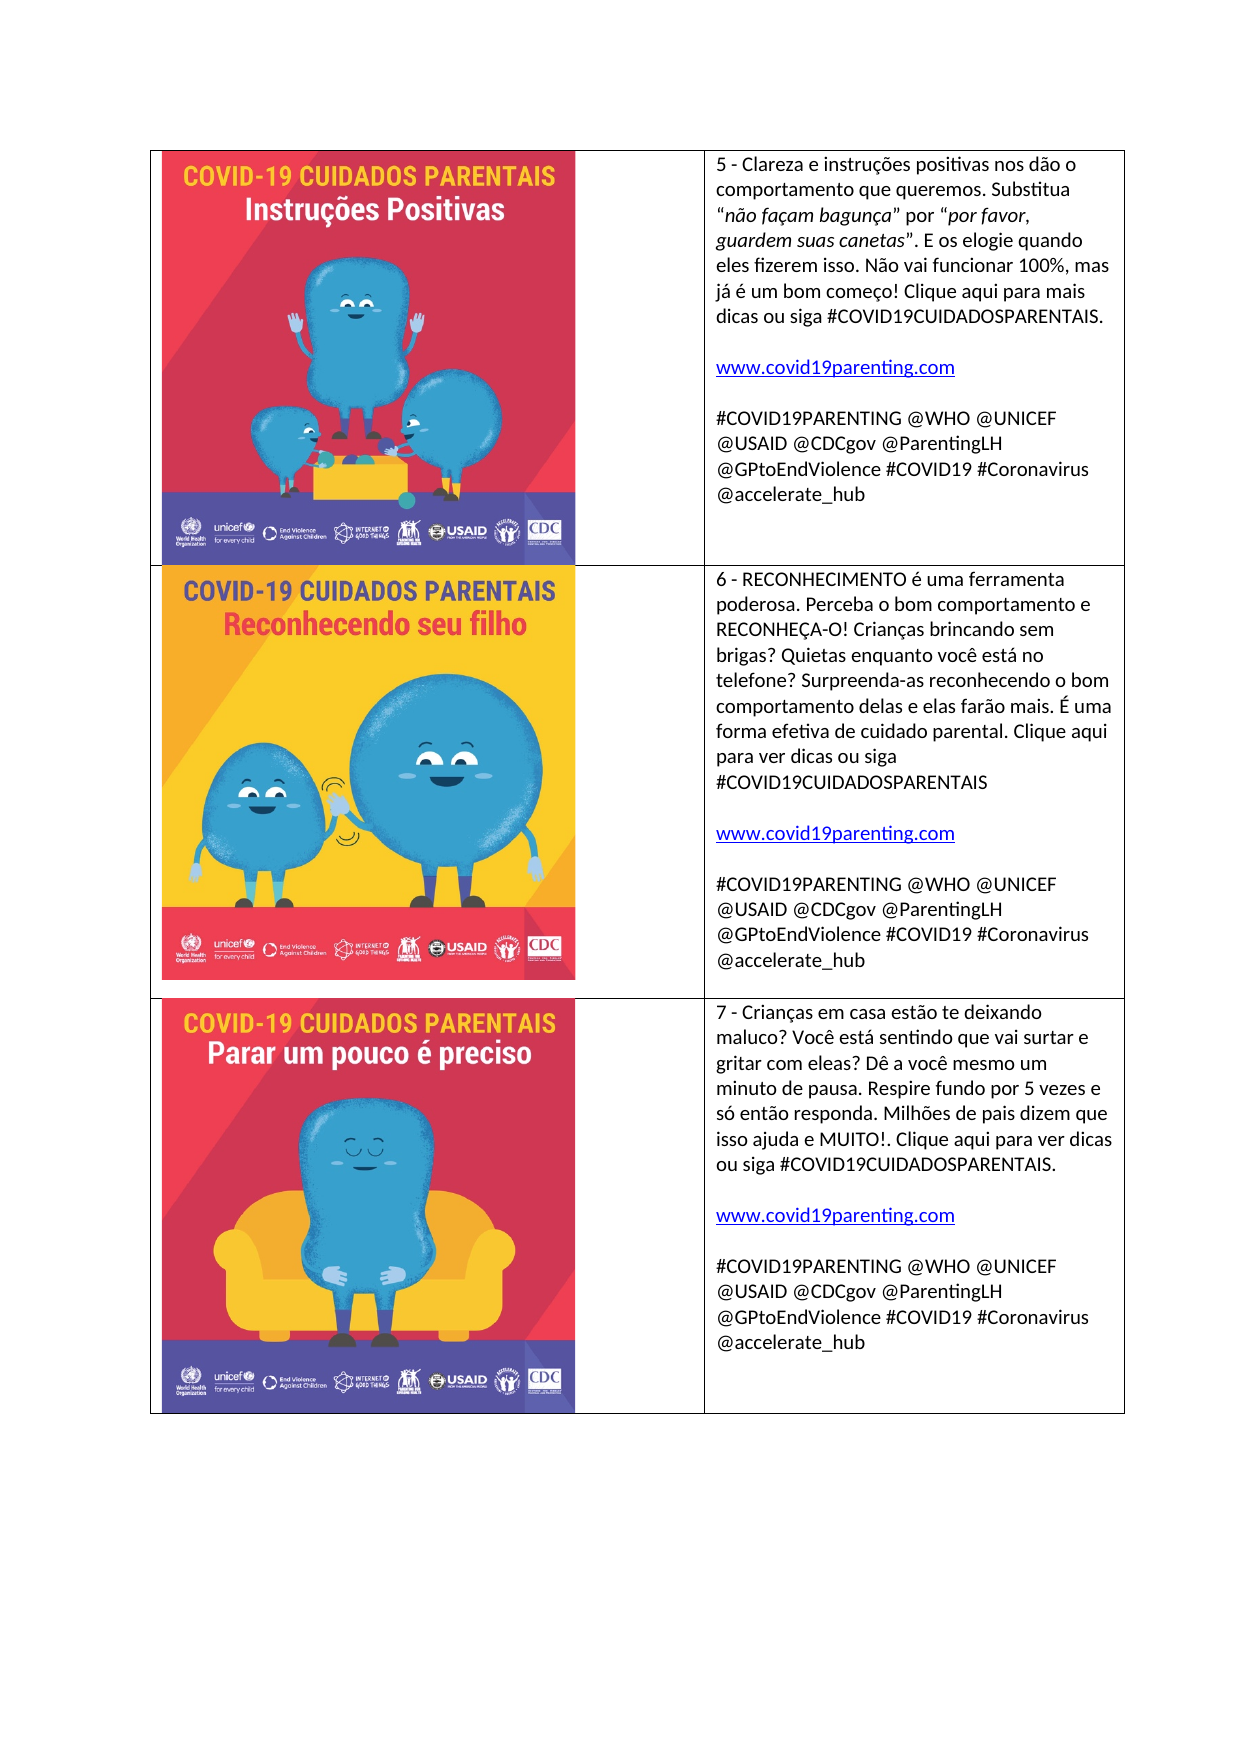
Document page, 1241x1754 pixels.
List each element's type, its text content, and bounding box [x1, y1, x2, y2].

picture [161, 998, 576, 1413]
table_cell [576, 151, 704, 565]
table_cell [151, 151, 161, 565]
table_cell [151, 999, 161, 1412]
table_cell 7 - Crianças em casa estão te deixando maluco? Você está sentindo que vai surtar e gritar com eleas? Dê a você mesmo um minuto de pausa. Respire fundo por 5 vezes e só então responda. Milhões de pais dizem que isso ajuda e MUITO!. Clique aqui para ver dicas ou siga #COVID19CUIDADOSPARENTAIS. www.covid19parenting.com #COVID19PARENTING @WHO @UNICEF @USAID @CDCgov @ParentingLH @GPtoEndViolence #COVID19 #Coronavirus @accelerate_hub [705, 999, 1124, 1412]
table_cell [576, 999, 704, 1412]
picture [161, 151, 576, 980]
table_cell 5 - Clareza e instruções positivas nos dão o comportamento que queremos. Substitua “não façam bagunça” por “por favor, guardem suas canetas”. E os elogie quando eles fizerem isso. Não vai funcionar 100%, mas já é um bom começo! Clique aqui para mais dicas ou siga #COVID19CUIDADOSPARENTAIS. www.covid19parenting.com #COVID19PARENTING @WHO @UNICEF @USAID @CDCgov @ParentingLH @GPtoEndViolence #COVID19 #Coronavirus @accelerate_hub [705, 151, 1124, 565]
table_cell [151, 566, 704, 998]
table_cell 6 - RECONHECIMENTO é uma ferramenta poderosa. Perceba o bom comportamento e RECONHEÇA-O! Crianças brincando sem brigas? Quietas enquanto você está no telefone? Surpreenda-as reconhecendo o bom comportamento delas e elas farão mais. É uma forma efetiva de cuidado parental. Clique aqui para ver dicas ou siga #COVID19CUIDADOSPARENTAIS www.covid19parenting.com #COVID19PARENTING @WHO @UNICEF @USAID @CDCgov @ParentingLH @GPtoEndViolence #COVID19 #Coronavirus @accelerate_hub [705, 566, 1124, 998]
